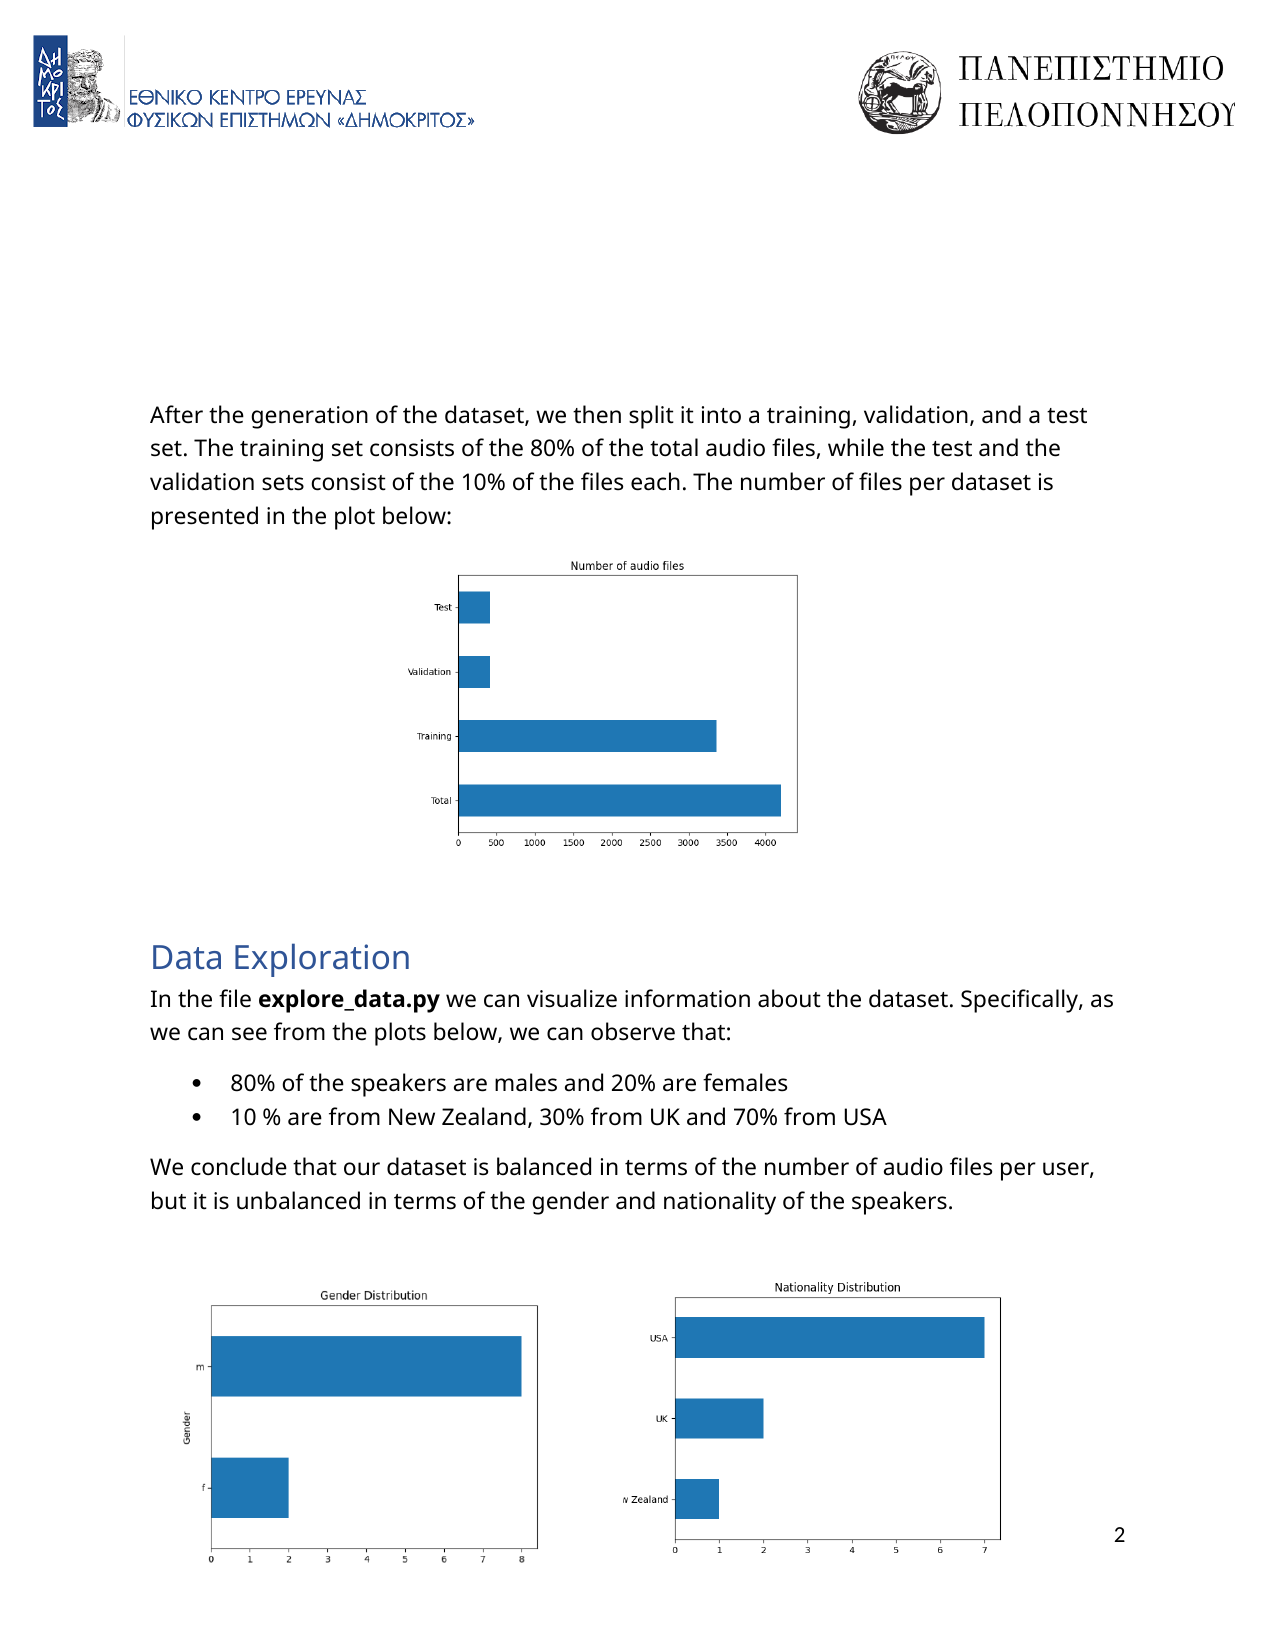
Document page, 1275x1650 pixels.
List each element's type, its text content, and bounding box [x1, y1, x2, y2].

subtitle Data Exploration [150, 933, 1125, 979]
picture [158, 1267, 574, 1580]
list 10 % are from New Zealand, 30% from UK and 70% from USA [193, 1100, 1125, 1132]
text We conclude that our dataset is balanced in terms of the number of audio files per user, but it is unbalanced in terms of the gender and nationality of the speakers. [150, 1151, 1125, 1216]
text After the generation of the dataset, we then split it into a training, validation, and a test set. The training set consists of the 80% of the total audio files, while the test and the validation sets consist of the 10% of the files each. The number of files per dataset is presented in the plot below: [150, 398, 1125, 531]
picture [398, 551, 802, 855]
picture [622, 1259, 1038, 1569]
picture [856, 49, 1235, 134]
text In the file explore_data.py we can visualize information about the dataset. Specifically, as we can see from the plots below, we can observe that: [150, 982, 1125, 1047]
picture [28, 28, 476, 135]
list 80% of the speakers are males and 20% are females [193, 1067, 1125, 1098]
